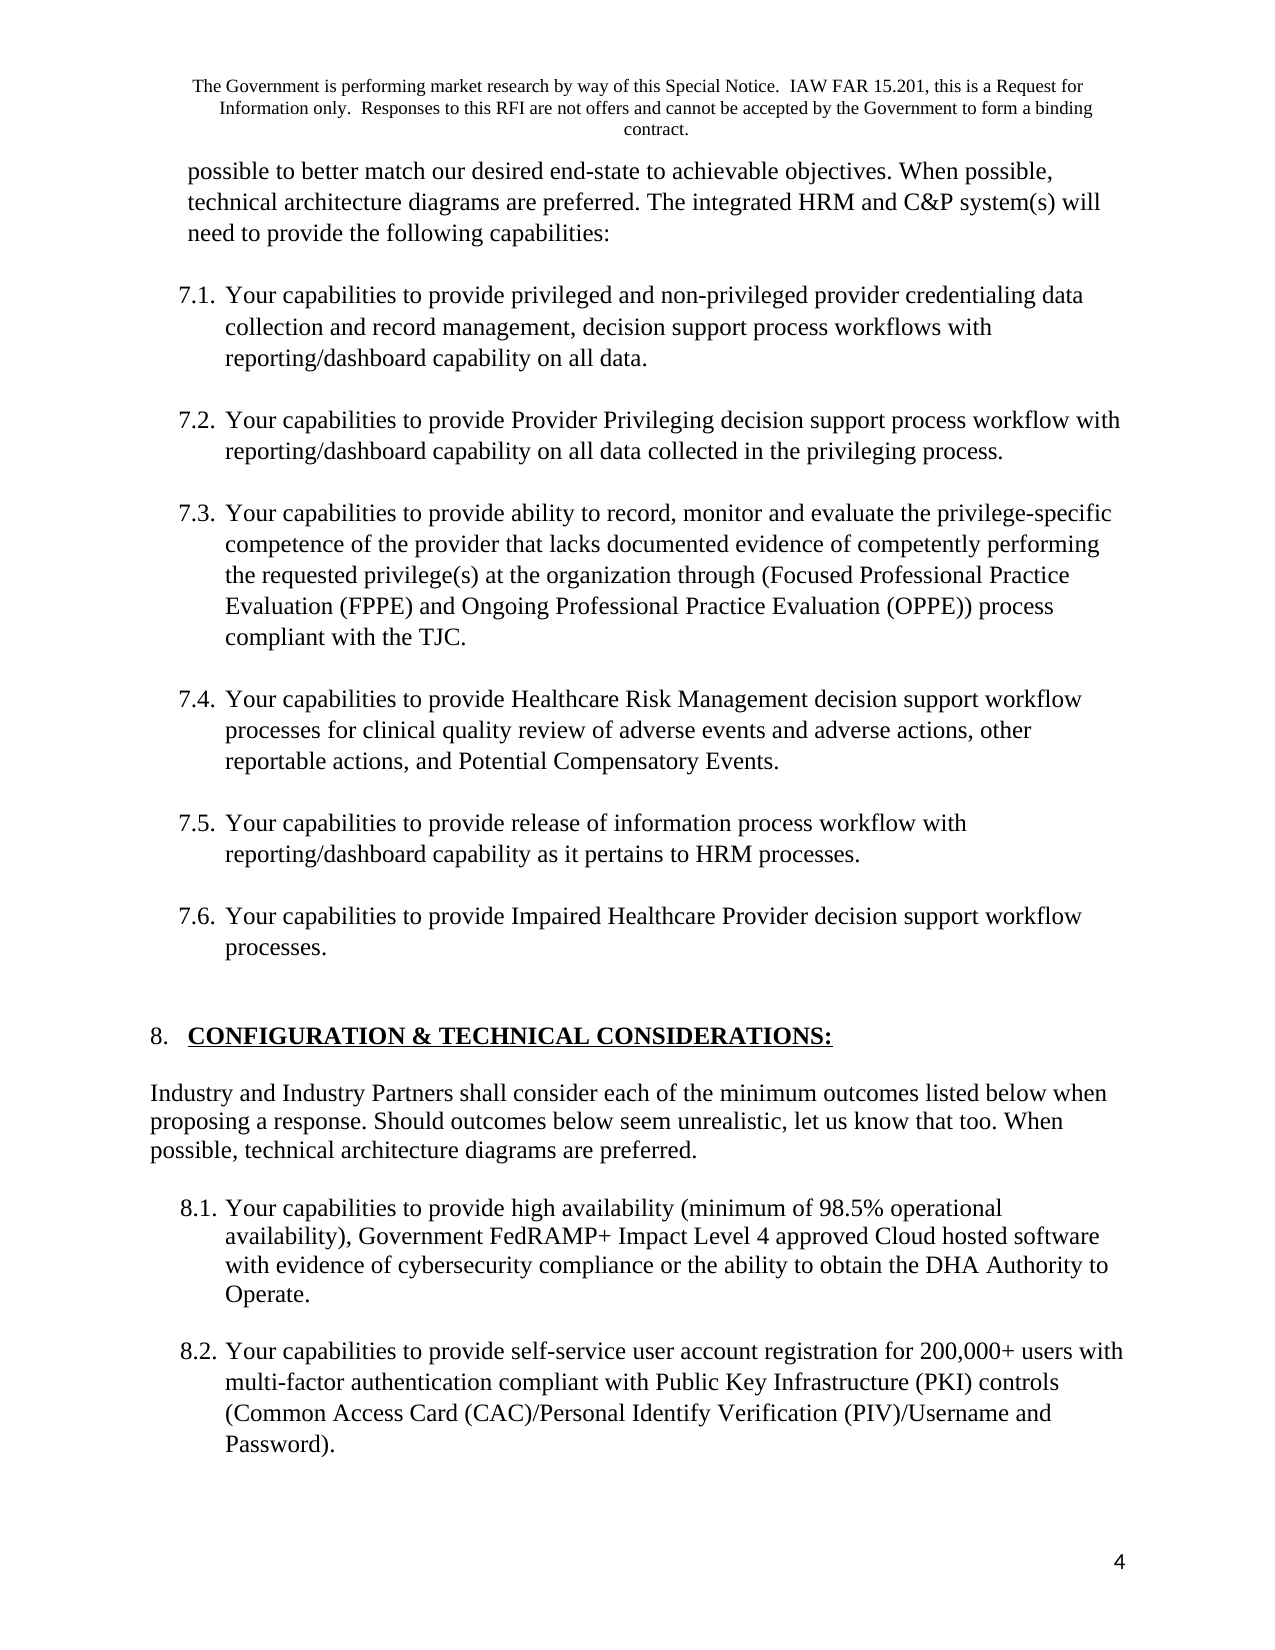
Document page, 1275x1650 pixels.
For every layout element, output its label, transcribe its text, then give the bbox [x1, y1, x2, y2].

list Your capabilities to provide release of information process workflow with reporting/dashboard capability as it pertains to HRM processes. [178, 808, 1125, 868]
list Your capabilities to provide Impaired Healthcare Provider decision support workflow processes. [178, 901, 1125, 961]
list Your capabilities to provide Provider Privileging decision support process workflow with reporting/dashboard capability on all data collected in the privileging process. [178, 405, 1125, 464]
list Your capabilities to provide Healthcare Risk Management decision support workflow processes for clinical quality review of adverse events and adverse actions, other reportable actions, and Potential Compensatory Events. [178, 684, 1125, 775]
list Your capabilities to provide ability to record, monitor and evaluate the privilege-specific competence of the provider that lacks documented evidence of competently performing the requested privilege(s) at the organization through (Focused Professional Practice Evaluation (FPPE) and Ongoing Professional Practice Evaluation (OPPE)) process compliant with the TJC. [178, 498, 1125, 651]
list Your capabilities to provide self-service user account registration for 200,000+ users with multi-factor authentication compliant with Public Key Infrastructure (PKI) controls (Common Access Card (CAC)/Personal Identify Verification (PIV)/Username and Password). [180, 1336, 1125, 1458]
list Your capabilities to provide privileged and non-privileged provider credentialing data collection and record management, decision support process workflows with reporting/dashboard capability on all data. [178, 281, 1125, 371]
list Your capabilities to provide high availability (minimum of 98.5% operational availability), Government FedRAMP+ Impact Level 4 approved Cloud hosted software with evidence of cybersecurity compliance or the ability to obtain the DHA Authority to Operate. [180, 1193, 1125, 1308]
list CONFIGURATION & TECHNICAL CONSIDERATIONS: [150, 1021, 1125, 1050]
list Industry and Industry Partners shall consider each of the minimum outcomes listed below when proposing a response. Should outcomes below seem unrealistic, let us know that too. When possible, technical architecture diagrams are preferred. [150, 1078, 1125, 1164]
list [187, 156, 1125, 247]
